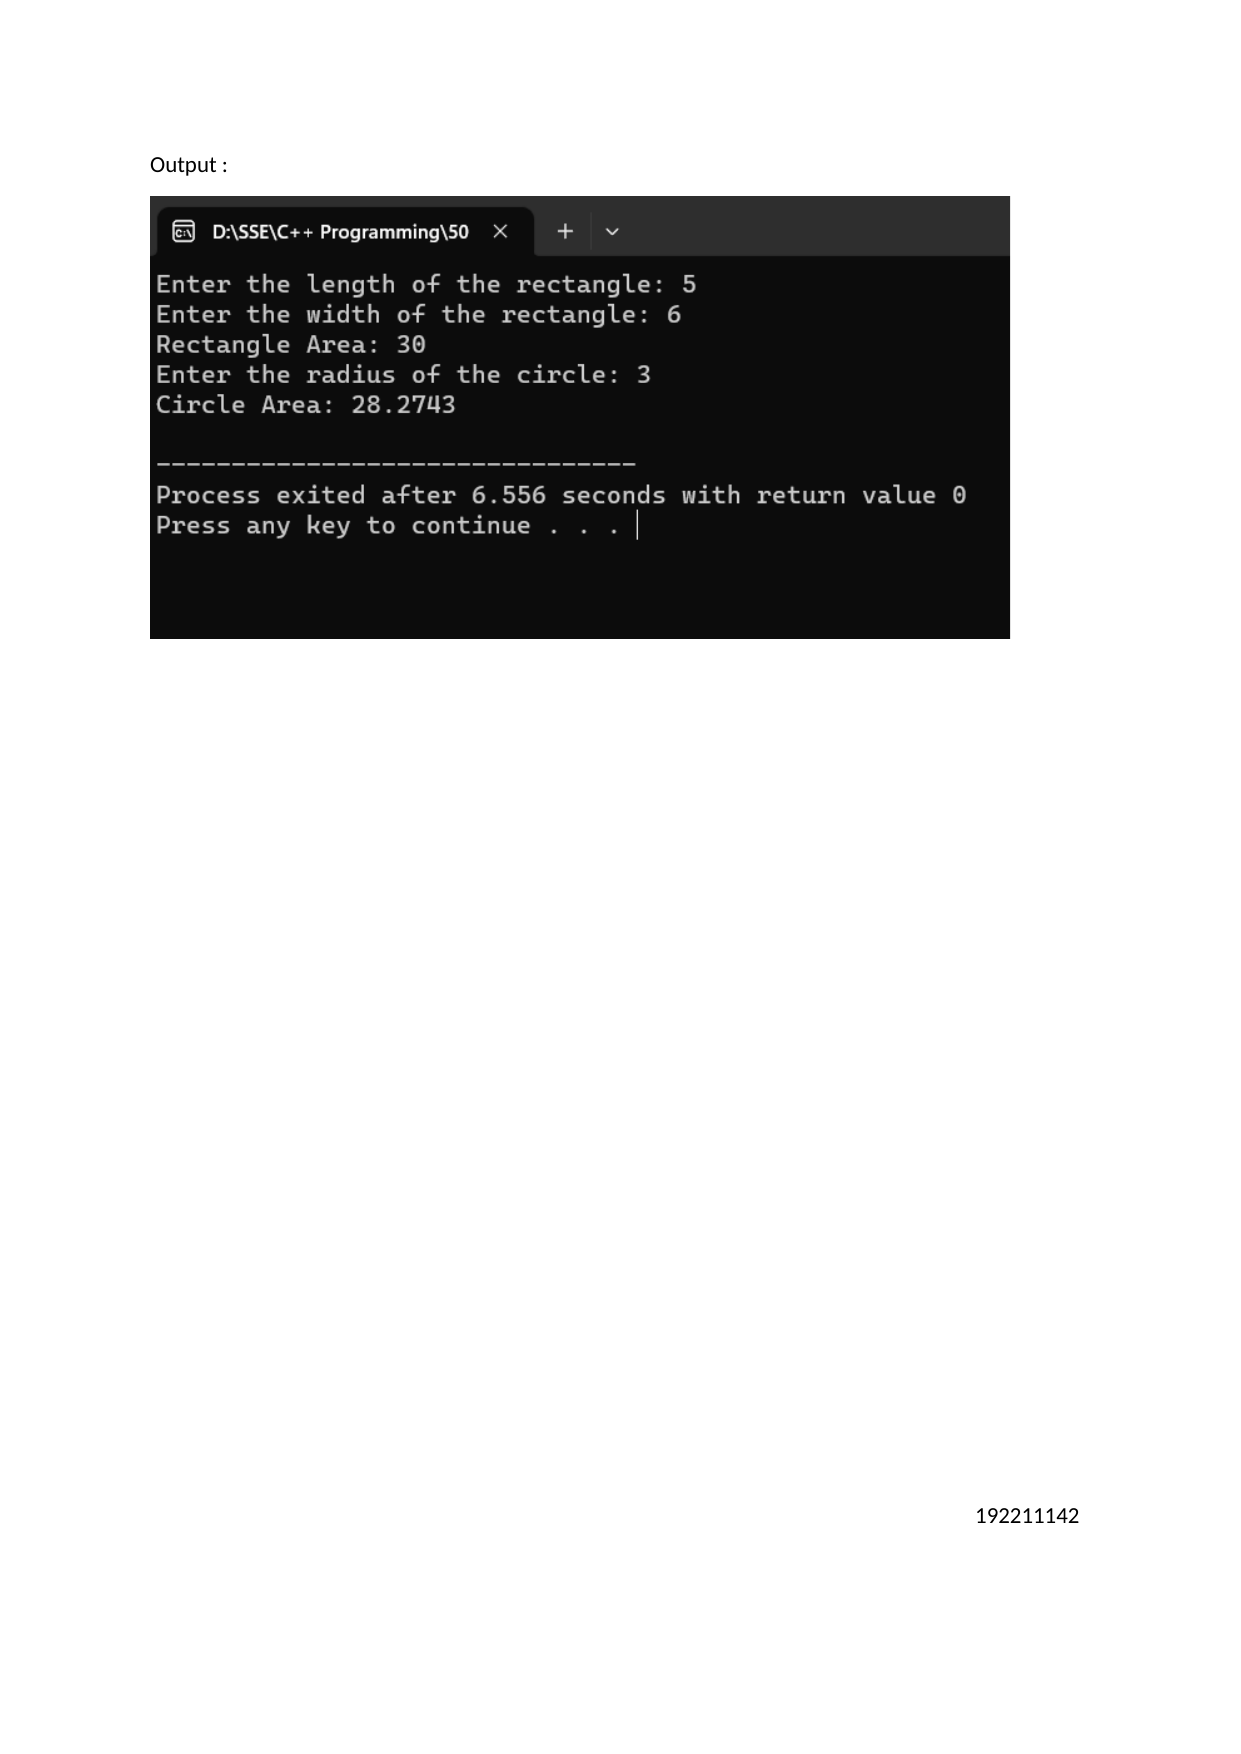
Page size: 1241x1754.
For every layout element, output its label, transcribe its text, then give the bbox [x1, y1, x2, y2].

picture [150, 196, 1011, 639]
text 192211142 [975, 1501, 1090, 1529]
text Output : [150, 150, 1090, 178]
